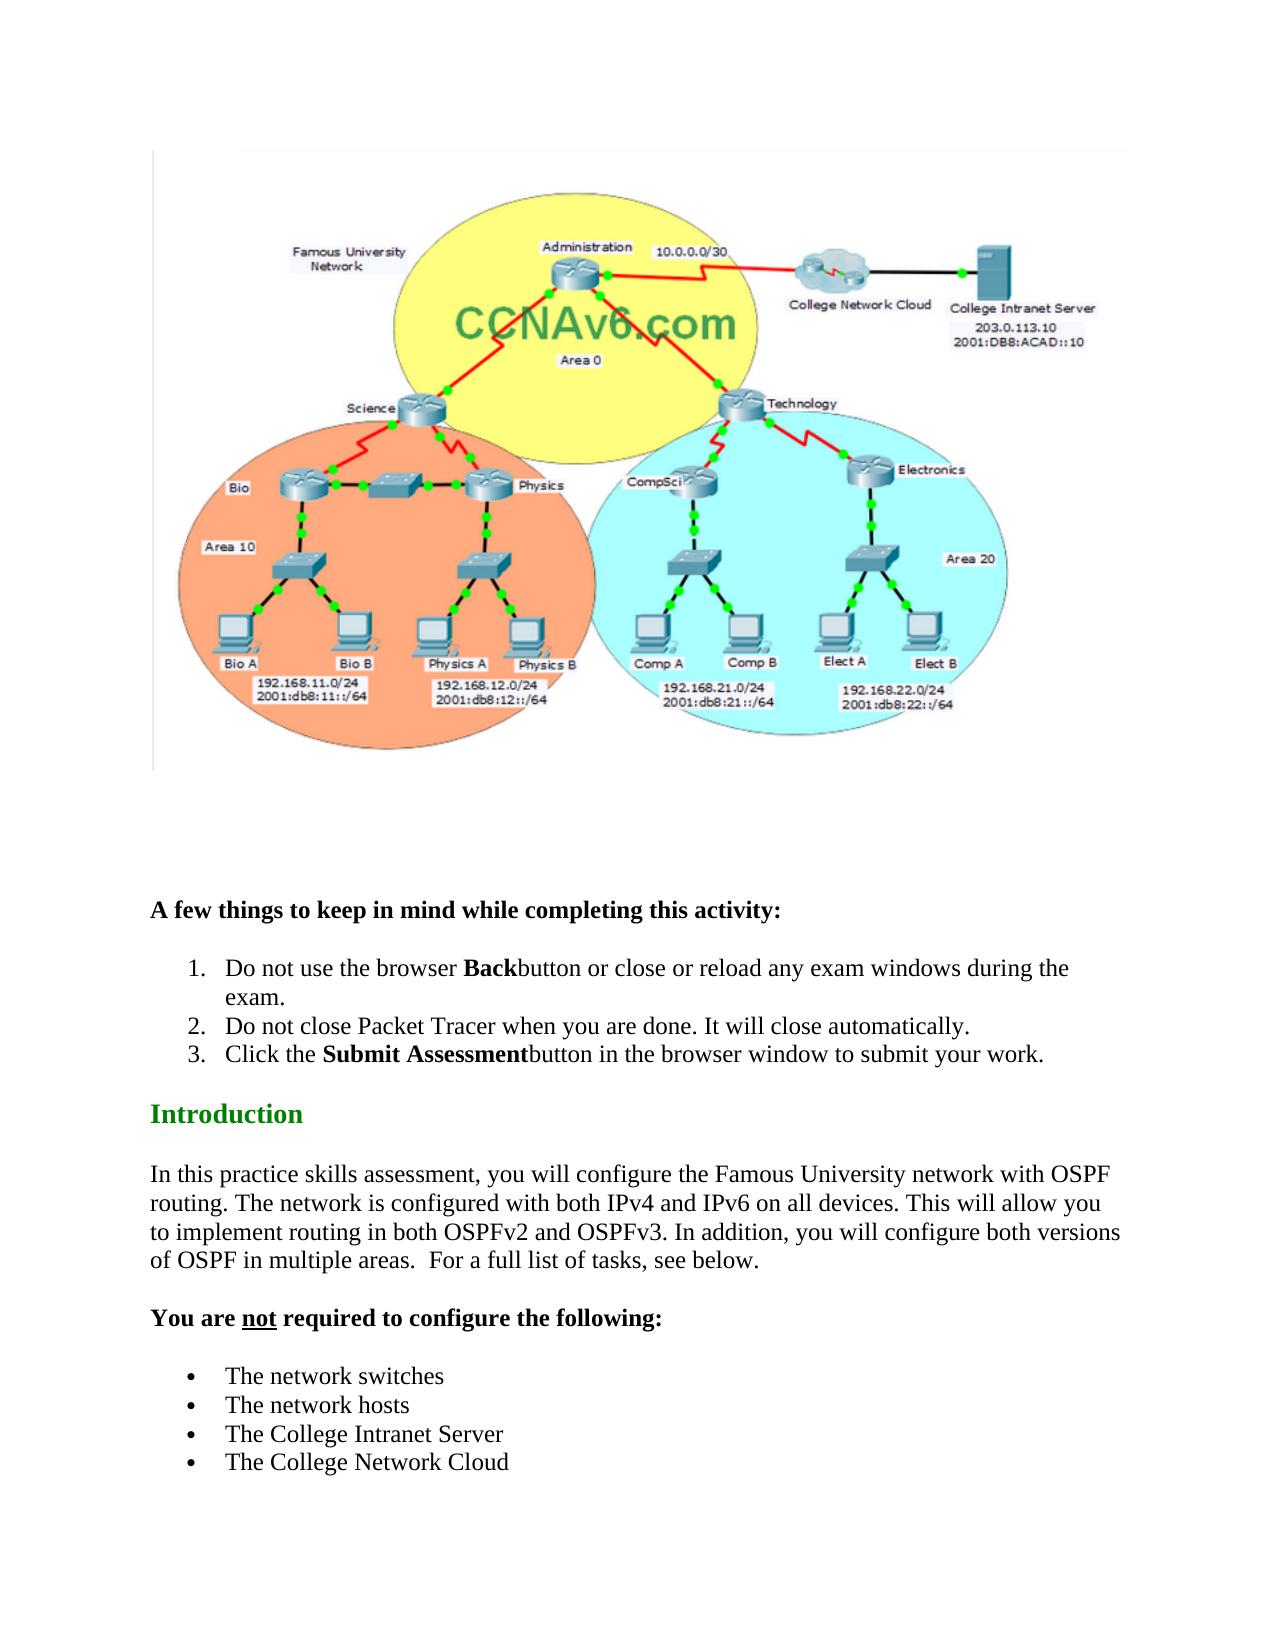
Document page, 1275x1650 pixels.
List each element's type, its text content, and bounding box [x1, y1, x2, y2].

text In this practice skills assessment, you will configure the Famous University network with OSPF routing. The network is configured with both IPv4 and IPv6 on all devices. This will allow you to implement routing in both OSPFv2 and OSPFv3. In addition, you will configure both versions of OSPF in multiple areas. For a full list of tasks, see below. [150, 1159, 1125, 1274]
text A few things to keep in mind while completing this activity: [150, 895, 1125, 924]
list Do not use the browser Backbutton or close or reload any exam windows during the exam. [187, 953, 1125, 1011]
list The network hosts [187, 1390, 1125, 1419]
list Do not close Packet Tracer when you are done. It will close automatically. [187, 1011, 1125, 1039]
list The College Network Cloud [187, 1447, 1125, 1476]
list The College Intranet Server [187, 1419, 1125, 1447]
picture [150, 150, 1125, 771]
list Click the Submit Assessmentbutton in the browser window to submit your work. [187, 1039, 1125, 1068]
text You are not required to configure the following: [150, 1303, 1125, 1332]
text Introduction [150, 1097, 1125, 1130]
list The network switches [187, 1361, 1125, 1390]
